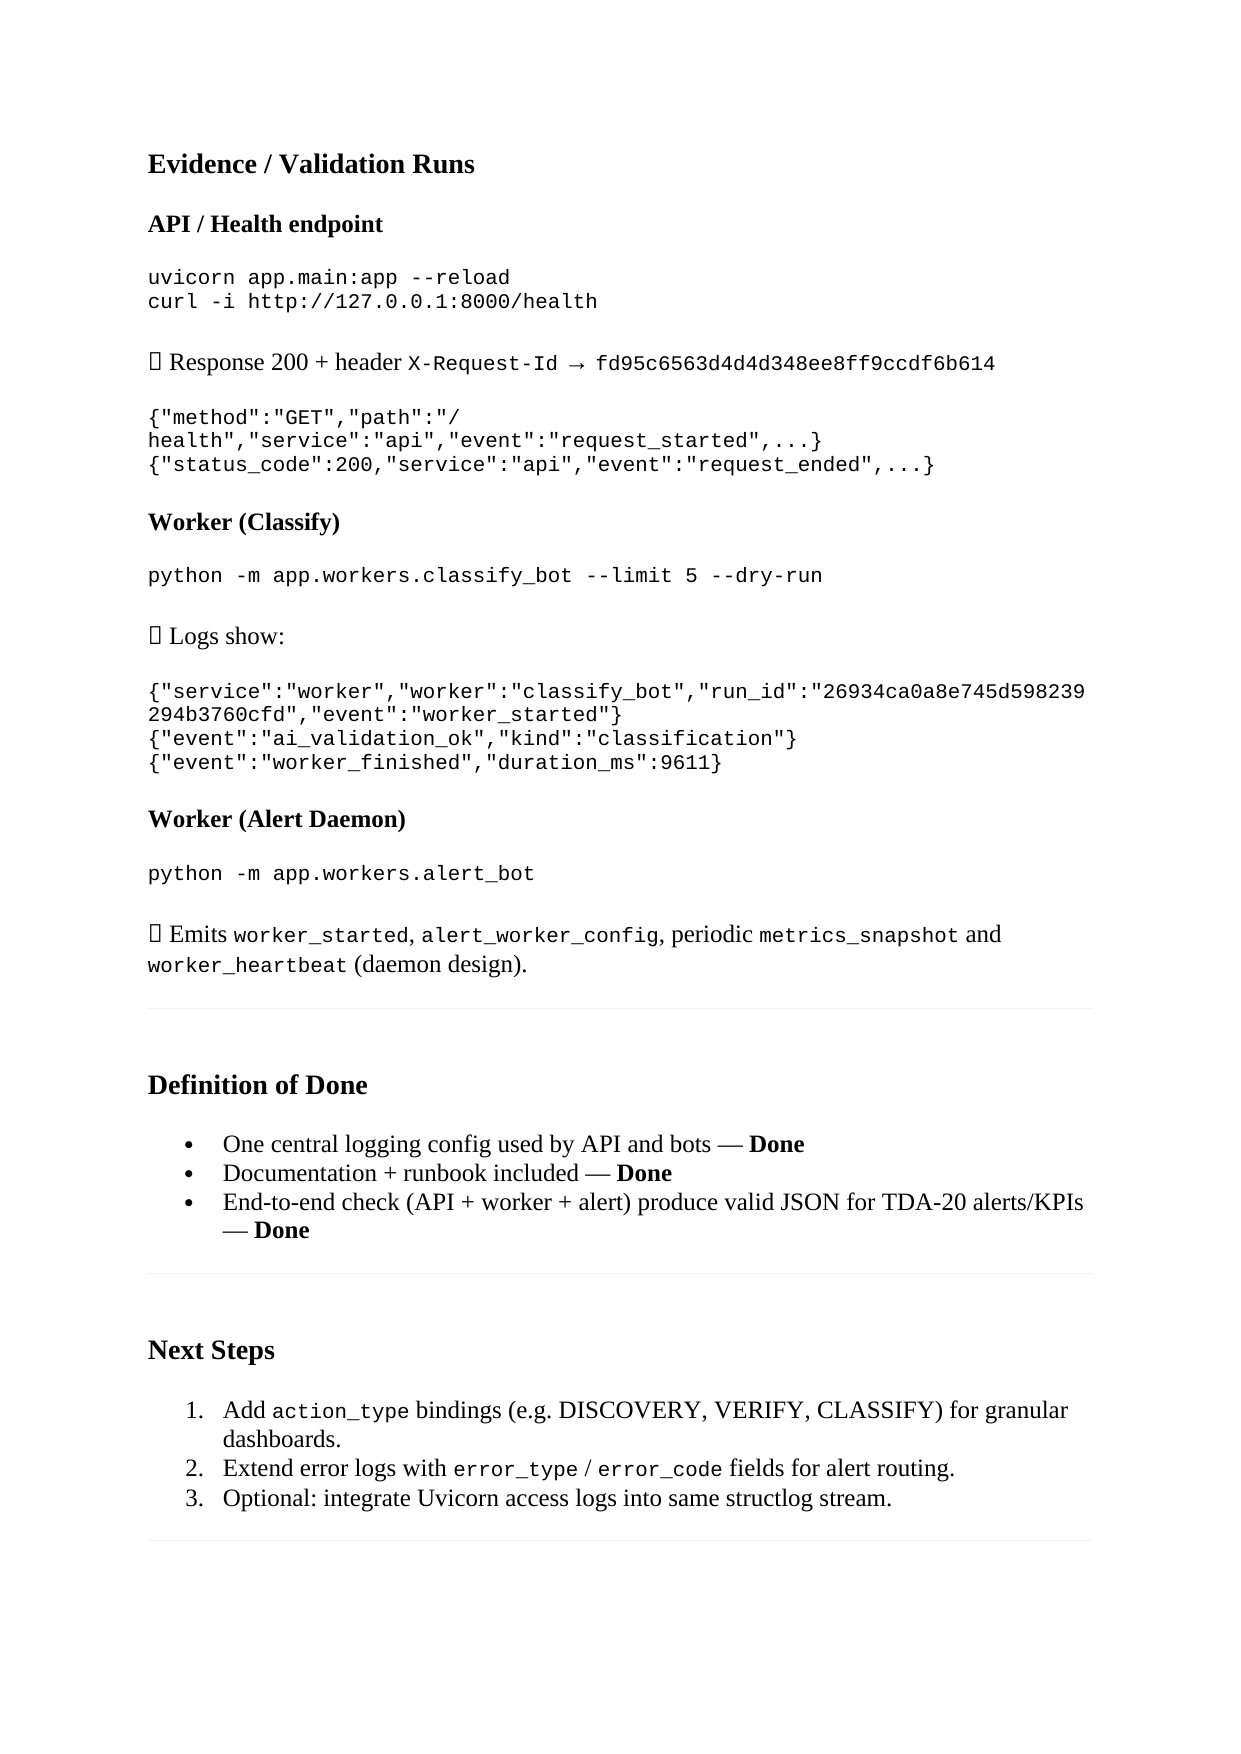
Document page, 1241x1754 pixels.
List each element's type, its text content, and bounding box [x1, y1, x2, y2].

text API / Health endpoint [148, 209, 1093, 238]
list End-to-end check (API + worker + alert) produce valid JSON for TDA-20 alerts/KPIs — Done [185, 1187, 1093, 1244]
text python -m app.workers.alert_bot [148, 862, 1093, 886]
list One central logging config used by API and bots — Done [185, 1129, 1093, 1158]
text Definition of Done [148, 1068, 1093, 1100]
text ✅ Emits worker_started, alert_worker_config, periodic metrics_snapshot and worker_heartbeat (daemon design). [148, 915, 1093, 979]
text Worker (Classify) [148, 507, 1093, 536]
list Documentation + runbook included — Done [185, 1158, 1093, 1187]
text curl -i http://127.0.0.1:8000/health [148, 291, 1093, 314]
text Evidence / Validation Runs [148, 148, 1093, 180]
text {"service":"worker","worker":"classify_bot","run_id":"26934ca0a8e745d598239294b3760cfd","event":"worker_started"} [148, 681, 1093, 728]
text uvicorn app.main:app --reload [148, 267, 1093, 291]
list Optional: integrate Uvicorn access logs into same structlog stream. [185, 1483, 1093, 1511]
list Extend error logs with error_type / error_code fields for alert routing. [185, 1453, 1093, 1483]
list Add action_type bindings (e.g. DISCOVERY, VERIFY, CLASSIFY) for granular dashboards. [185, 1395, 1093, 1453]
text ✅ Logs show: [148, 618, 1093, 652]
text {"event":"worker_finished","duration_ms":9611} [148, 752, 1093, 775]
text {"status_code":200,"service":"api","event":"request_ended",...} [148, 454, 1093, 478]
text {"method":"GET","path":"/health","service":"api","event":"request_started",...} [148, 407, 1093, 454]
text {"event":"ai_validation_ok","kind":"classification"} [148, 728, 1093, 752]
text ✅ Response 200 + header X-Request-Id → fd95c6563d4d4d348ee8ff9ccdf6b614 [148, 343, 1093, 378]
text Worker (Alert Daemon) [148, 804, 1093, 833]
text python -m app.workers.classify_bot --limit 5 --dry-run [148, 565, 1093, 588]
text Next Steps [148, 1333, 1093, 1366]
